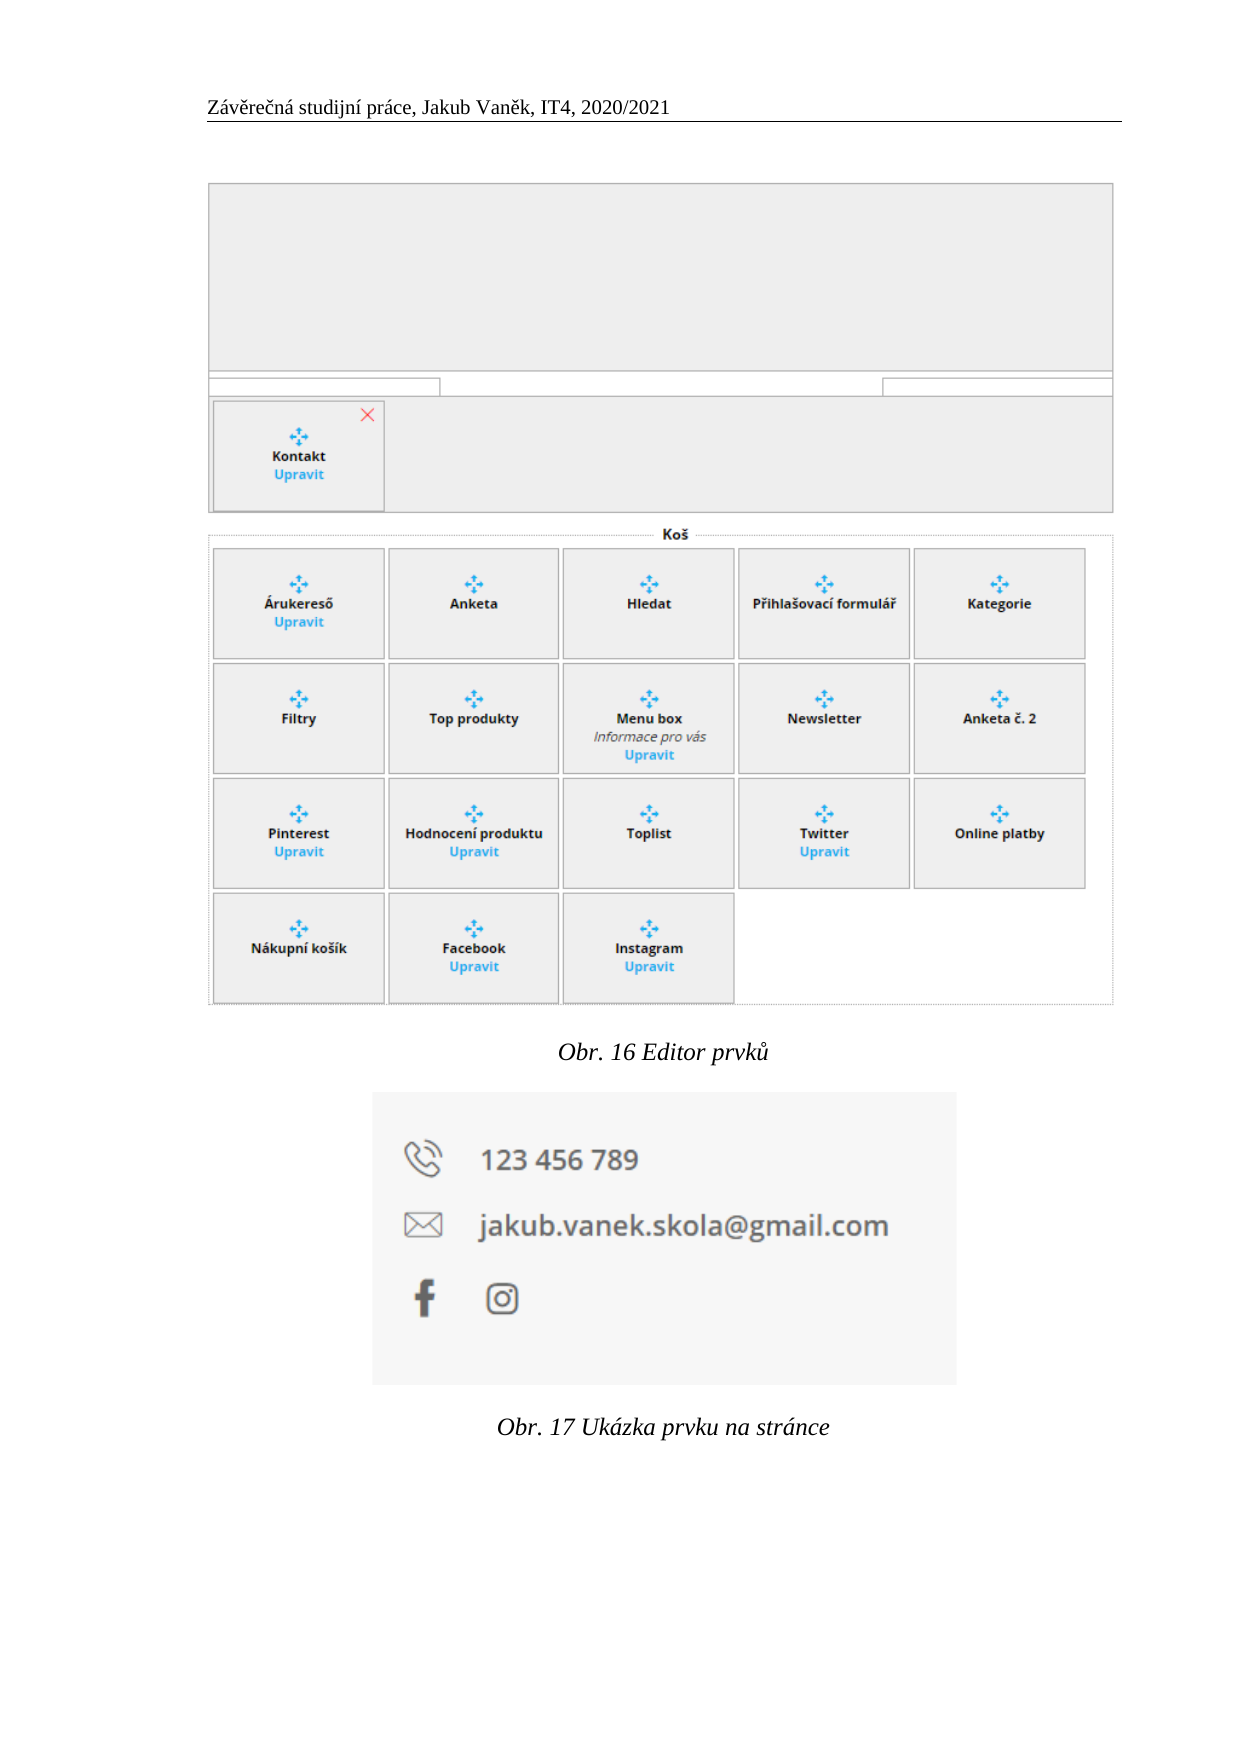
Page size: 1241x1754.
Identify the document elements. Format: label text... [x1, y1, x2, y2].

text Obr. 16 Editor prvků [207, 1037, 1122, 1066]
picture [207, 177, 1122, 1010]
picture [372, 1092, 957, 1385]
text Obr. 17 Ukázka prvku na stránce [207, 1412, 1122, 1440]
